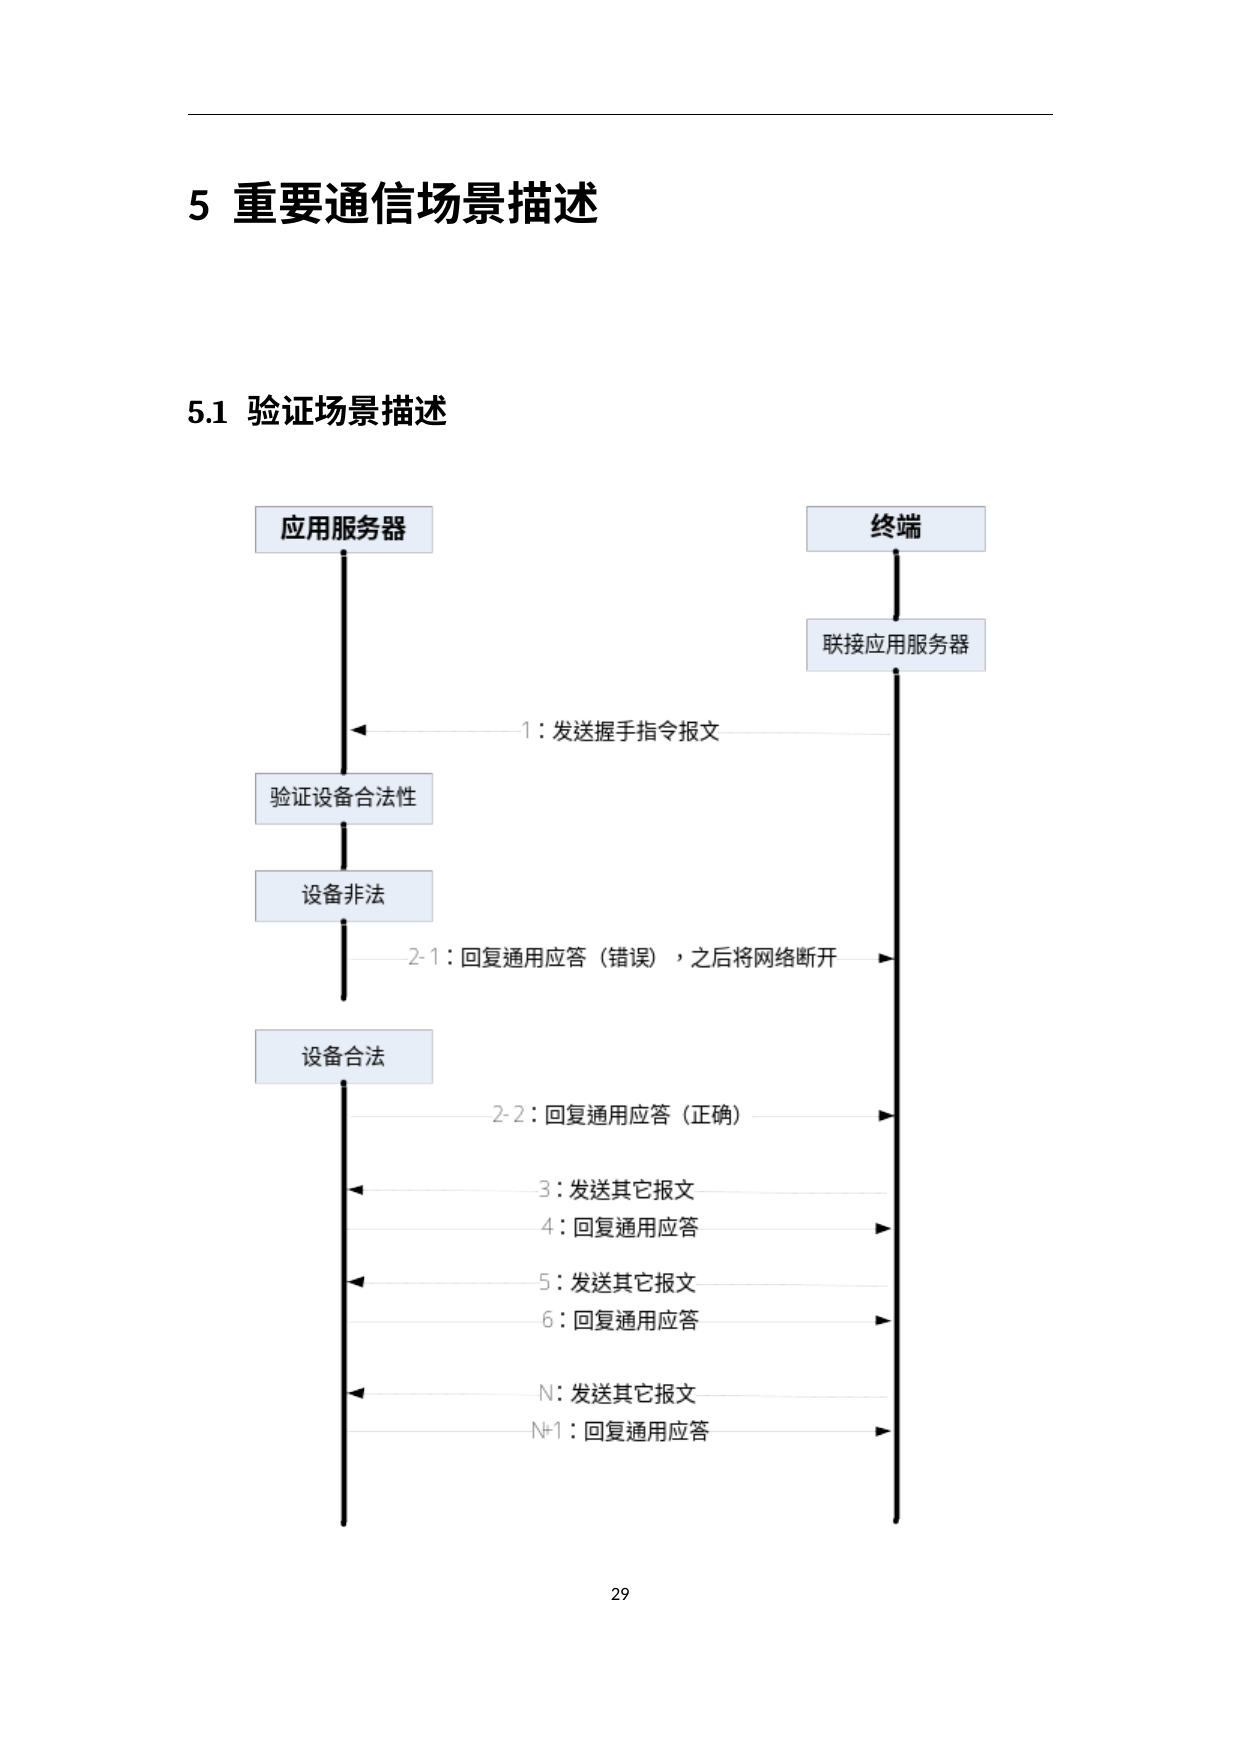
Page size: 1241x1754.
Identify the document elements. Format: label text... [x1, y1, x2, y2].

subtitle 重要通信场景描述 [187, 151, 1053, 249]
subtitle 验证场景描述 [187, 377, 1053, 442]
